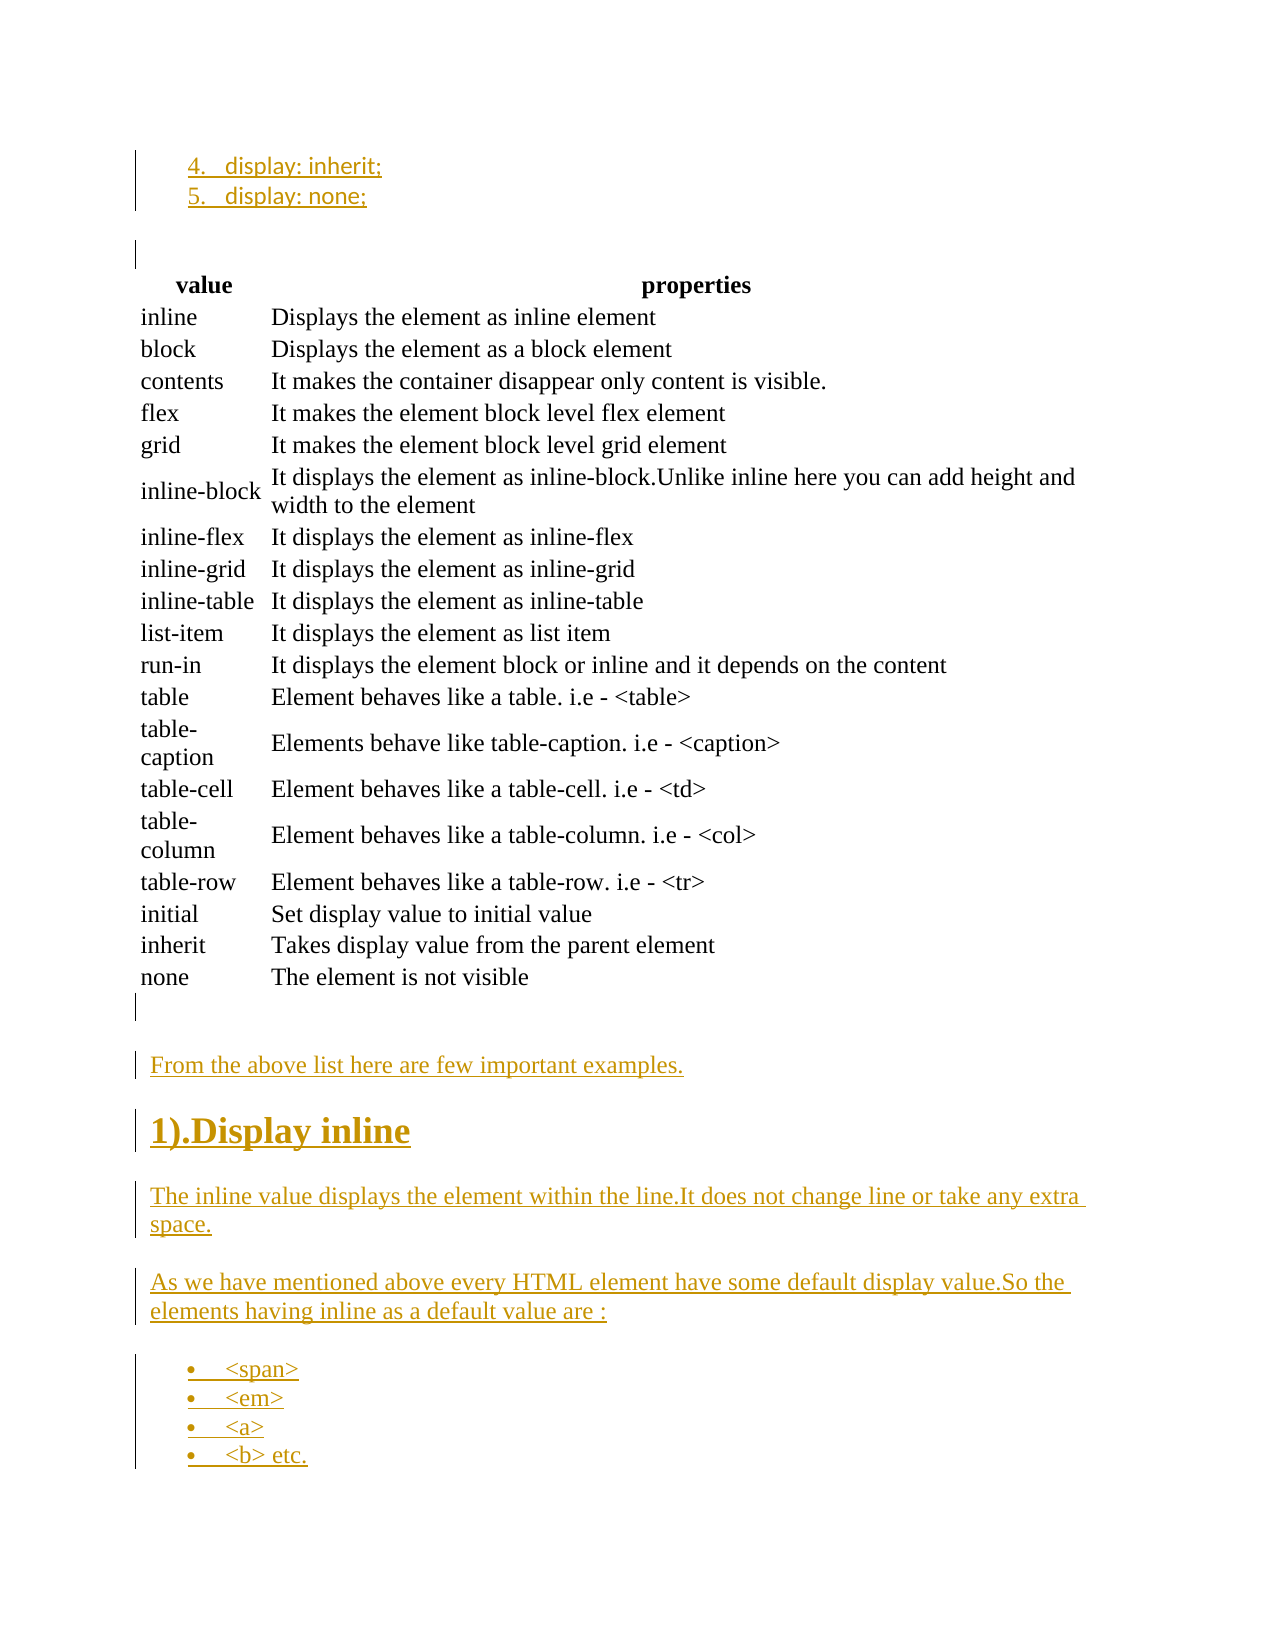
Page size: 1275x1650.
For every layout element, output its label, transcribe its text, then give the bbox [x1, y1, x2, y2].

table_cell Element behaves like a table-row. i.e - <tr> [269, 865, 1123, 897]
table_cell run-in [139, 648, 269, 680]
table_cell The element is not visible [269, 961, 1123, 993]
table_cell inline [139, 301, 269, 333]
table_cell It displays the element as inline-block.Unlike inline here you can add height and width to the element [269, 460, 1123, 521]
table_cell It makes the element block level flex element [269, 396, 1123, 428]
table_cell inherit [139, 929, 269, 961]
table_header properties [269, 269, 1123, 301]
table_cell It makes the element block level grid element [269, 428, 1123, 460]
table_header value [139, 269, 269, 301]
table_cell It displays the element block or inline and it depends on the content [269, 648, 1123, 680]
table_cell inline-block [139, 460, 269, 521]
table_cell Elements behave like table-caption. i.e - <caption> [269, 712, 1123, 773]
table_cell It displays the element as inline-flex [269, 521, 1123, 553]
table_cell table-cell [139, 773, 269, 804]
table_cell list-item [139, 616, 269, 648]
table_cell Element behaves like a table-column. i.e - <col> [269, 805, 1123, 865]
table_cell inline-table [139, 585, 269, 616]
table_cell table-column [139, 805, 269, 865]
table_cell initial [139, 897, 269, 929]
table_cell It displays the element as inline-table [269, 585, 1123, 616]
table_cell Takes display value from the parent element [269, 929, 1123, 961]
table_cell table [139, 680, 269, 712]
table_cell flex [139, 396, 269, 428]
table_cell Element behaves like a table. i.e - <table> [269, 680, 1123, 712]
table_cell Displays the element as a block element [269, 333, 1123, 364]
table_cell inline-grid [139, 553, 269, 584]
table_cell block [139, 333, 269, 364]
table_cell It displays the element as inline-grid [269, 553, 1123, 584]
table_cell table-caption [139, 712, 269, 773]
table_cell Set display value to initial value [269, 897, 1123, 929]
table_cell none [139, 961, 269, 993]
table_cell table-row [139, 865, 269, 897]
table_cell Element behaves like a table-cell. i.e - <td> [269, 773, 1123, 804]
table_cell grid [139, 428, 269, 460]
table_cell inline-flex [139, 521, 269, 553]
table_cell contents [139, 365, 269, 396]
table_cell It makes the container disappear only content is visible. [269, 365, 1123, 396]
table_cell It displays the element as list item [269, 616, 1123, 648]
table_cell Displays the element as inline element [269, 301, 1123, 333]
